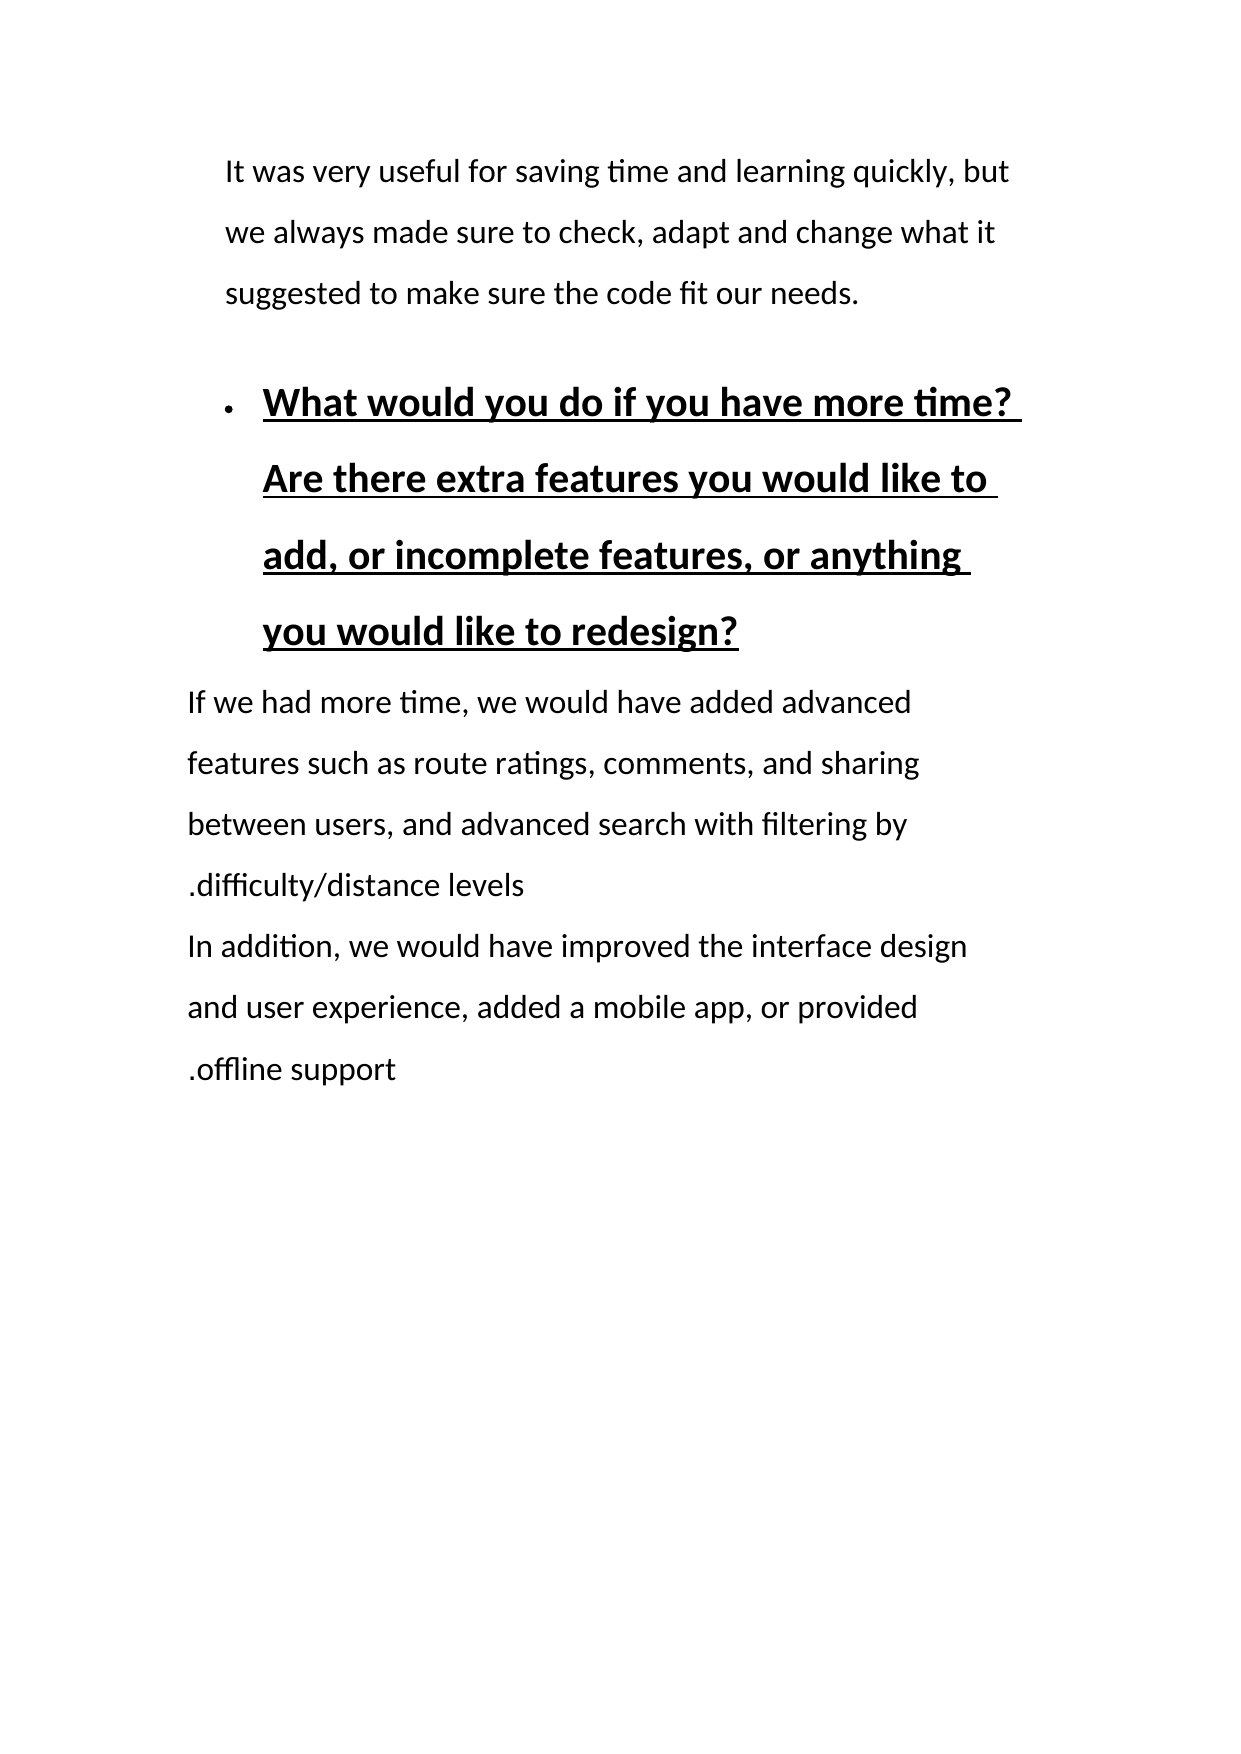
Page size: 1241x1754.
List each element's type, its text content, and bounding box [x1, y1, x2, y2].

list If we had more time, we would have added advanced features such as route ratings, comments, and sharing between users, and advanced search with filtering by difficulty/distance levels. [187, 681, 978, 905]
list In addition, we would have improved the interface design and user experience, added a mobile app, or provided offline support. [187, 925, 978, 1088]
list What would you do if you have more time? Are there extra features you would like to add, or incomplete features, or anything you would like to redesign? [225, 376, 1029, 656]
text It was very useful for saving time and learning quickly, but we always made sure to check, adapt and change what it suggested to make sure the code fit our needs. [225, 150, 1029, 313]
